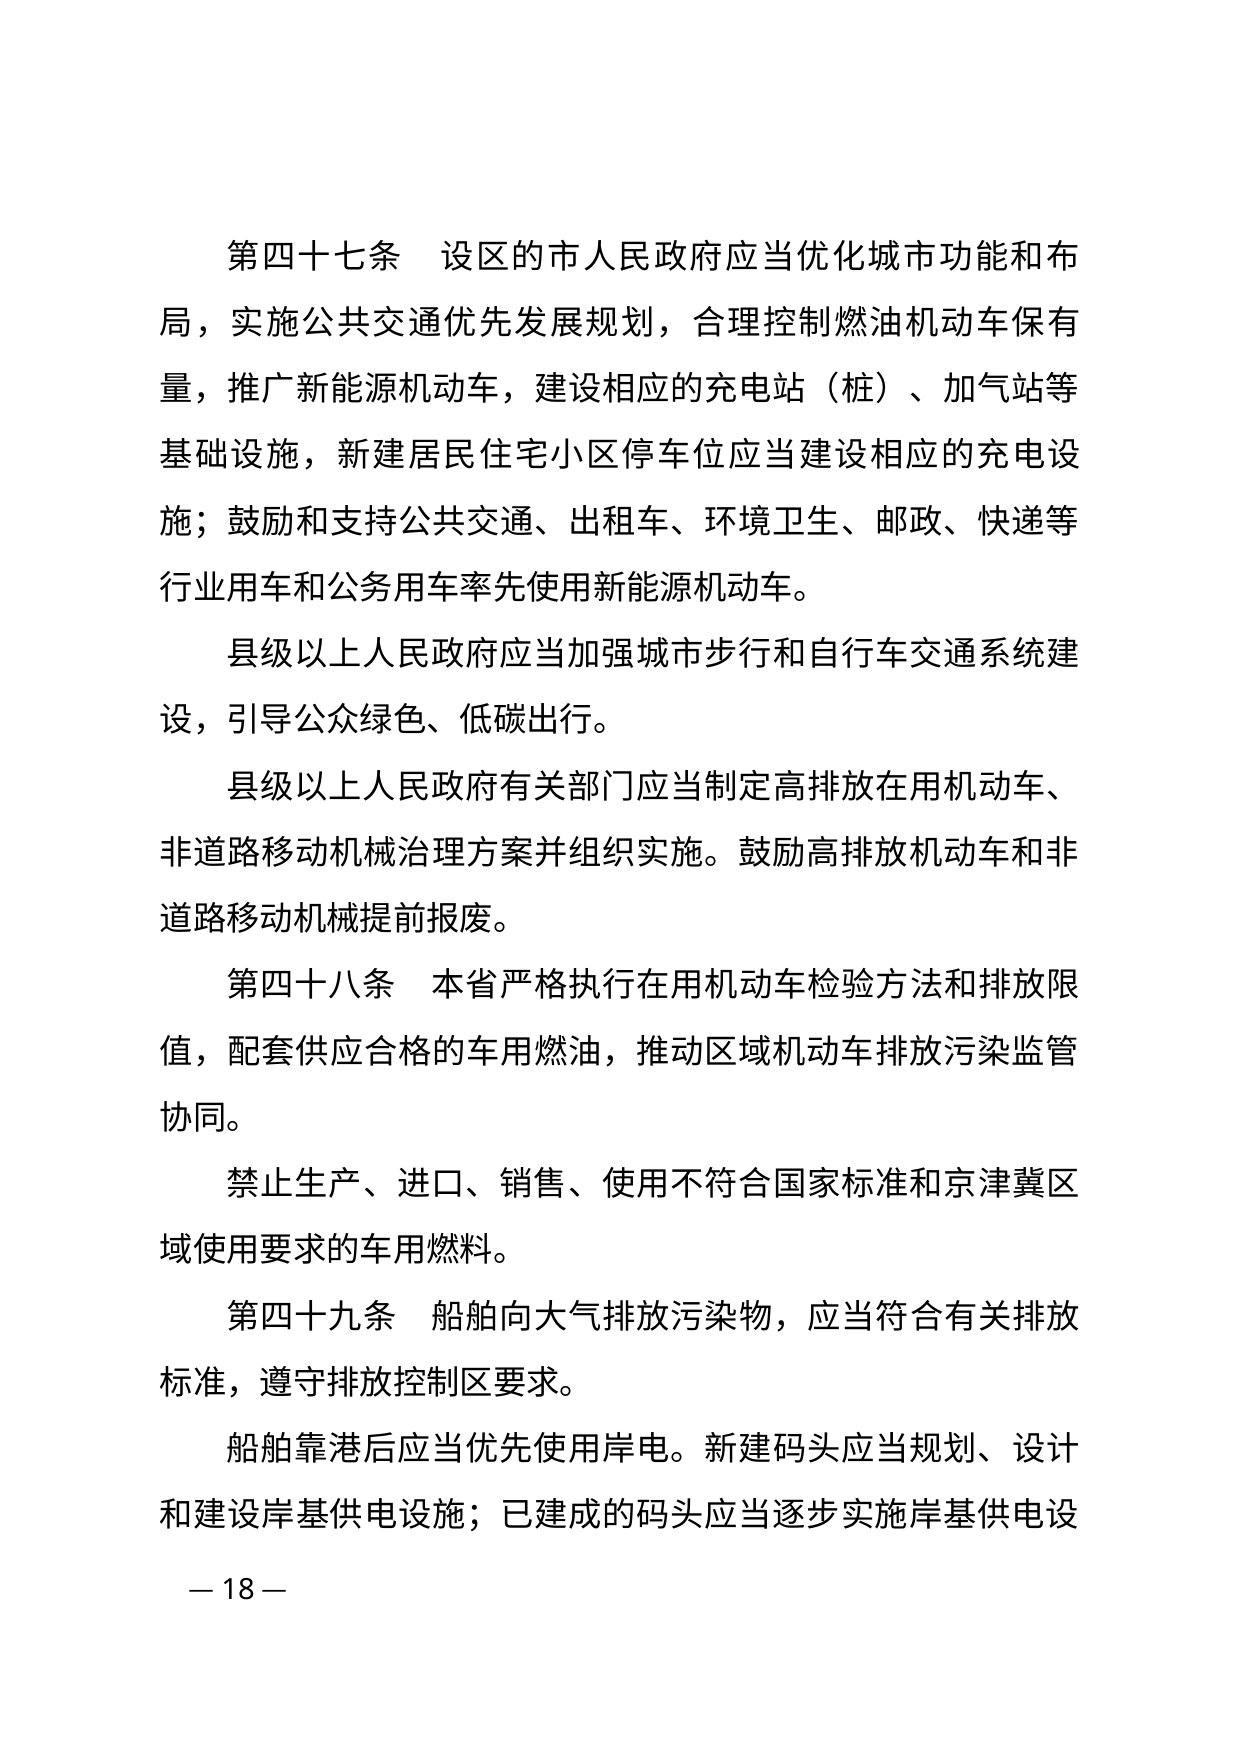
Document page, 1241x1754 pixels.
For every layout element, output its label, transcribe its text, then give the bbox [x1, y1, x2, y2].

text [159, 1413, 1081, 1545]
text 第四十七条 设区的市人民政府应当优化城市功能和布局，实施公共交通优先发展规划，合理控制燃油机动车保有量，推广新能源机动车，建设相应的充电站（桩）、加气站等基础设施，新建居民住宅小区停车位应当建设相应的充电设施；鼓励和支持公共交通、出租车、环境卫生、邮政、快递等行业用车和公务用车率先使用新能源机动车。 [159, 220, 1081, 618]
text 第四十八条 本省严格执行在用机动车检验方法和排放限值，配套供应合格的车用燃油，推动区域机动车排放污染监管协同。 [159, 949, 1081, 1148]
text 县级以上人民政府有关部门应当制定高排放在用机动车、非道路移动机械治理方案并组织实施。鼓励高排放机动车和非道路移动机械提前报废。 [159, 750, 1081, 949]
text 县级以上人民政府应当加强城市步行和自行车交通系统建设，引导公众绿色、低碳出行。 [159, 618, 1081, 750]
text 第四十九条 船舶向大气排放污染物，应当符合有关排放标准，遵守排放控制区要求。 [159, 1280, 1081, 1413]
text 禁止生产、进口、销售、使用不符合国家标准和京津冀区域使用要求的车用燃料。 [159, 1148, 1081, 1280]
